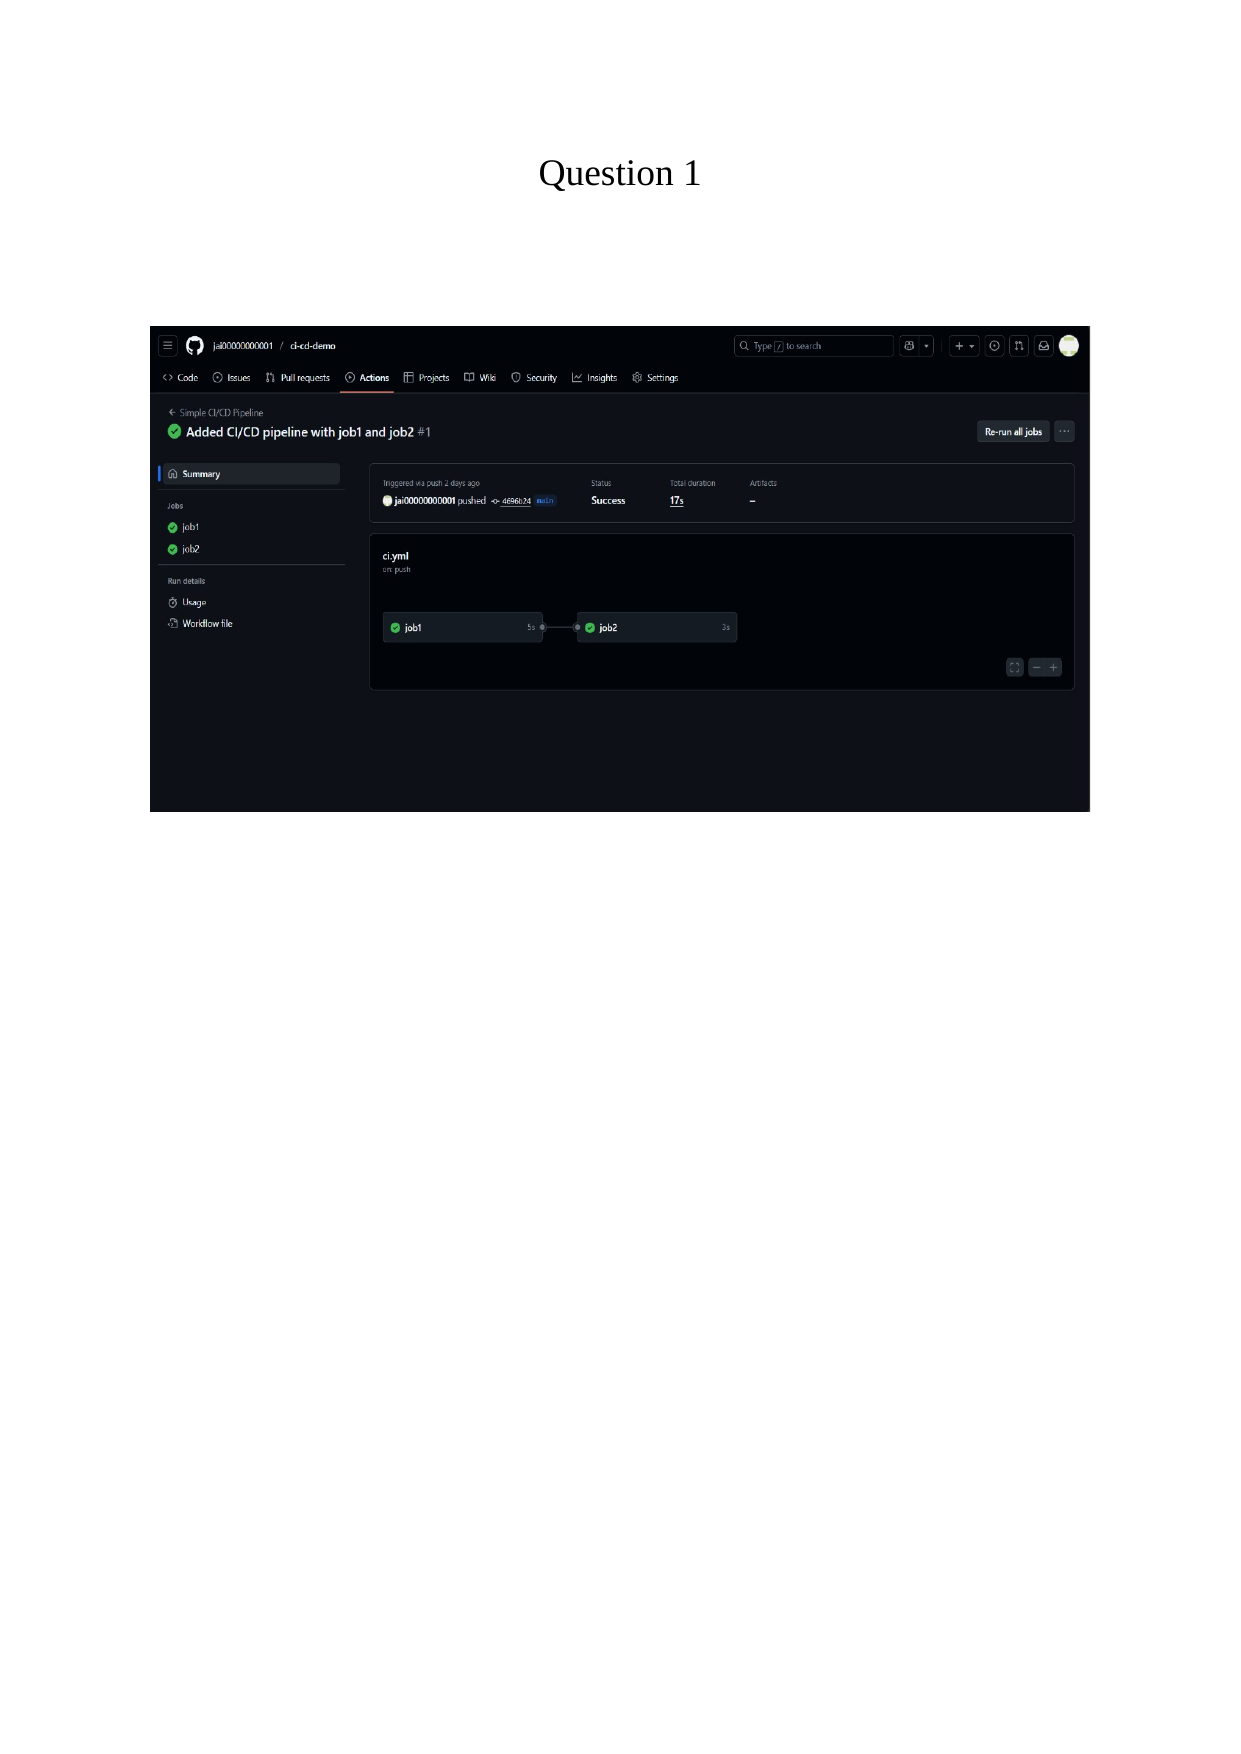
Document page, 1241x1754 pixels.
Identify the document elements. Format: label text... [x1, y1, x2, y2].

text Question 1 [150, 150, 1090, 193]
picture [150, 326, 1091, 812]
